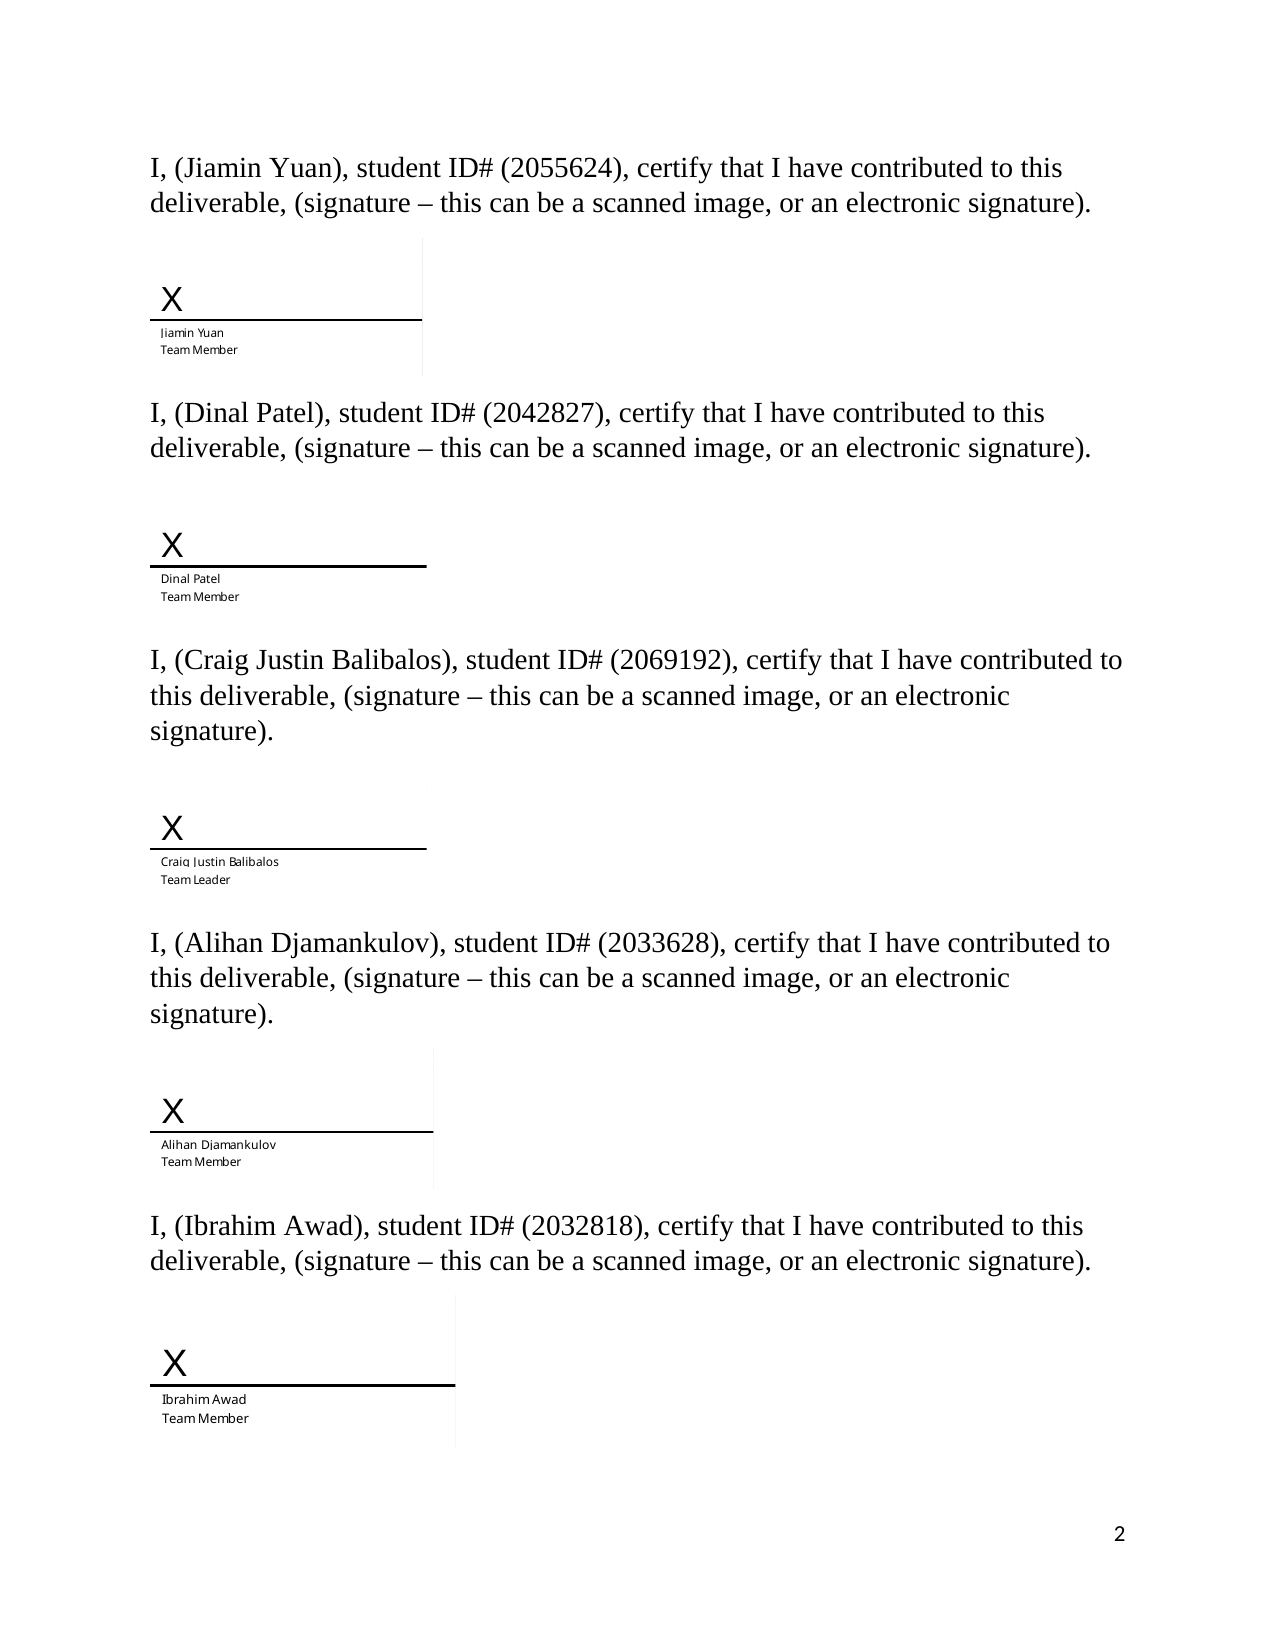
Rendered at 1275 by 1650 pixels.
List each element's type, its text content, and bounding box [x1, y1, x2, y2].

text I, (Craig Justin Balibalos), student ID# (2069192), certify that I have contributed to this deliverable, (signature – this can be a scanned image, or an electronic signature). [150, 642, 1125, 747]
text I, (Jiamin Yuan), student ID# (2055624), certify that I have contributed to this deliverable, (signature – this can be a scanned image, or an electronic signature). [150, 150, 1125, 219]
text I, (Dinal Patel), student ID# (2042827), certify that I have contributed to this deliverable, (signature – this can be a scanned image, or an electronic signature). [150, 395, 1125, 464]
text I, (Alihan Djamankulov), student ID# (2033628), certify that I have contributed to this deliverable, (signature – this can be a scanned image, or an electronic signature). [150, 925, 1125, 1029]
text I, (Ibrahim Awad), student ID# (2032818), certify that I have contributed to this deliverable, (signature – this can be a scanned image, or an electronic signature). [150, 1208, 1125, 1277]
